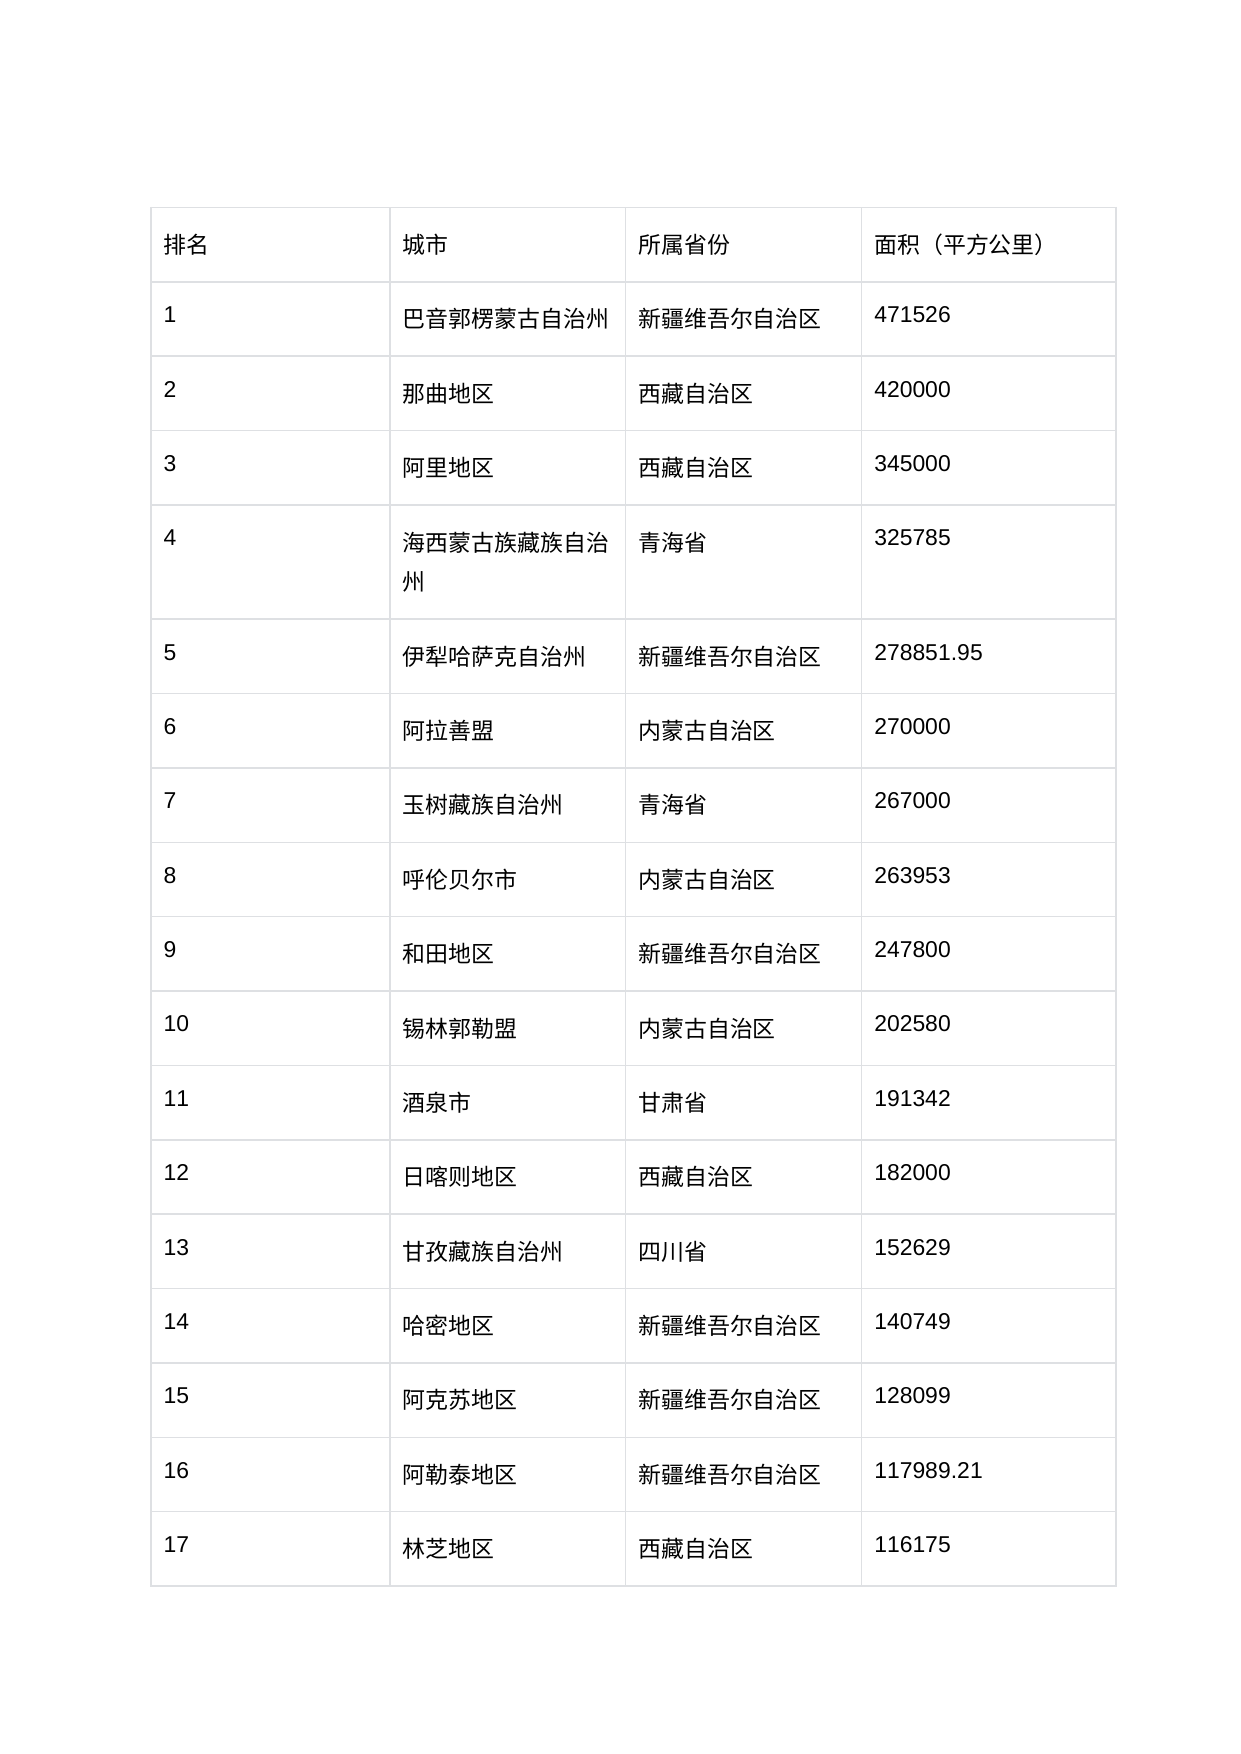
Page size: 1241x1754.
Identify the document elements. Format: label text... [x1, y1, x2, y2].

table_cell 1 [152, 283, 389, 355]
table_cell 117989.21 [862, 1438, 1115, 1511]
table_cell 2 [152, 357, 389, 430]
table_cell 呼伦贝尔市 [391, 843, 625, 916]
table_cell 9 [152, 917, 389, 990]
table_cell 阿勒泰地区 [391, 1438, 625, 1511]
table_cell 和田地区 [391, 917, 625, 990]
table_cell 13 [152, 1215, 389, 1288]
table_cell 4 [152, 506, 389, 618]
table_cell 140749 [862, 1289, 1115, 1362]
table_cell 14 [152, 1289, 389, 1362]
table_cell 新疆维吾尔自治区 [626, 283, 861, 355]
table_header 排名 [152, 208, 389, 281]
table_cell 甘肃省 [626, 1066, 861, 1139]
table_cell 内蒙古自治区 [626, 992, 861, 1064]
table_cell 西藏自治区 [626, 1512, 861, 1585]
table_cell 内蒙古自治区 [626, 694, 861, 767]
table_cell 345000 [862, 431, 1115, 504]
table_cell 10 [152, 992, 389, 1064]
table_cell 247800 [862, 917, 1115, 990]
table_cell 新疆维吾尔自治区 [626, 1289, 861, 1362]
table_cell 270000 [862, 694, 1115, 767]
table_cell 西藏自治区 [626, 1141, 861, 1213]
table_cell 哈密地区 [391, 1289, 625, 1362]
table_cell 酒泉市 [391, 1066, 625, 1139]
table_cell 202580 [862, 992, 1115, 1064]
table_cell 阿克苏地区 [391, 1364, 625, 1436]
table_cell 17 [152, 1512, 389, 1585]
table_cell 263953 [862, 843, 1115, 916]
table_cell 3 [152, 431, 389, 504]
table_cell 青海省 [626, 506, 861, 618]
table_cell 玉树藏族自治州 [391, 769, 625, 841]
table_cell 阿里地区 [391, 431, 625, 504]
table_cell 128099 [862, 1364, 1115, 1436]
table_cell 6 [152, 694, 389, 767]
table_cell 5 [152, 620, 389, 693]
table_cell 西藏自治区 [626, 357, 861, 430]
table_cell 新疆维吾尔自治区 [626, 917, 861, 990]
table_cell 阿拉善盟 [391, 694, 625, 767]
table_cell 内蒙古自治区 [626, 843, 861, 916]
table_cell 那曲地区 [391, 357, 625, 430]
table_cell 12 [152, 1141, 389, 1213]
table_cell 15 [152, 1364, 389, 1436]
table_cell 278851.95 [862, 620, 1115, 693]
table_cell 16 [152, 1438, 389, 1511]
table_cell 191342 [862, 1066, 1115, 1139]
table_cell 420000 [862, 357, 1115, 430]
table_header 所属省份 [626, 208, 861, 281]
table_cell 西藏自治区 [626, 431, 861, 504]
table_cell 海西蒙古族藏族自治州 [391, 506, 625, 618]
table_cell 伊犁哈萨克自治州 [391, 620, 625, 693]
table_cell 8 [152, 843, 389, 916]
table_cell 巴音郭楞蒙古自治州 [391, 283, 625, 355]
table_cell 152629 [862, 1215, 1115, 1288]
table_cell 182000 [862, 1141, 1115, 1213]
table_cell 116175 [862, 1512, 1115, 1585]
table_cell 四川省 [626, 1215, 861, 1288]
table_cell 267000 [862, 769, 1115, 841]
table_cell 青海省 [626, 769, 861, 841]
table_cell 新疆维吾尔自治区 [626, 620, 861, 693]
table_header 面积（平方公里） [862, 208, 1115, 281]
table_header 城市 [391, 208, 625, 281]
table_cell 325785 [862, 506, 1115, 618]
table_cell 林芝地区 [391, 1512, 625, 1585]
table_cell 7 [152, 769, 389, 841]
table_cell 新疆维吾尔自治区 [626, 1364, 861, 1436]
table_cell 甘孜藏族自治州 [391, 1215, 625, 1288]
table_cell 锡林郭勒盟 [391, 992, 625, 1064]
table_cell 新疆维吾尔自治区 [626, 1438, 861, 1511]
table_cell 471526 [862, 283, 1115, 355]
table_cell 11 [152, 1066, 389, 1139]
table_cell 日喀则地区 [391, 1141, 625, 1213]
